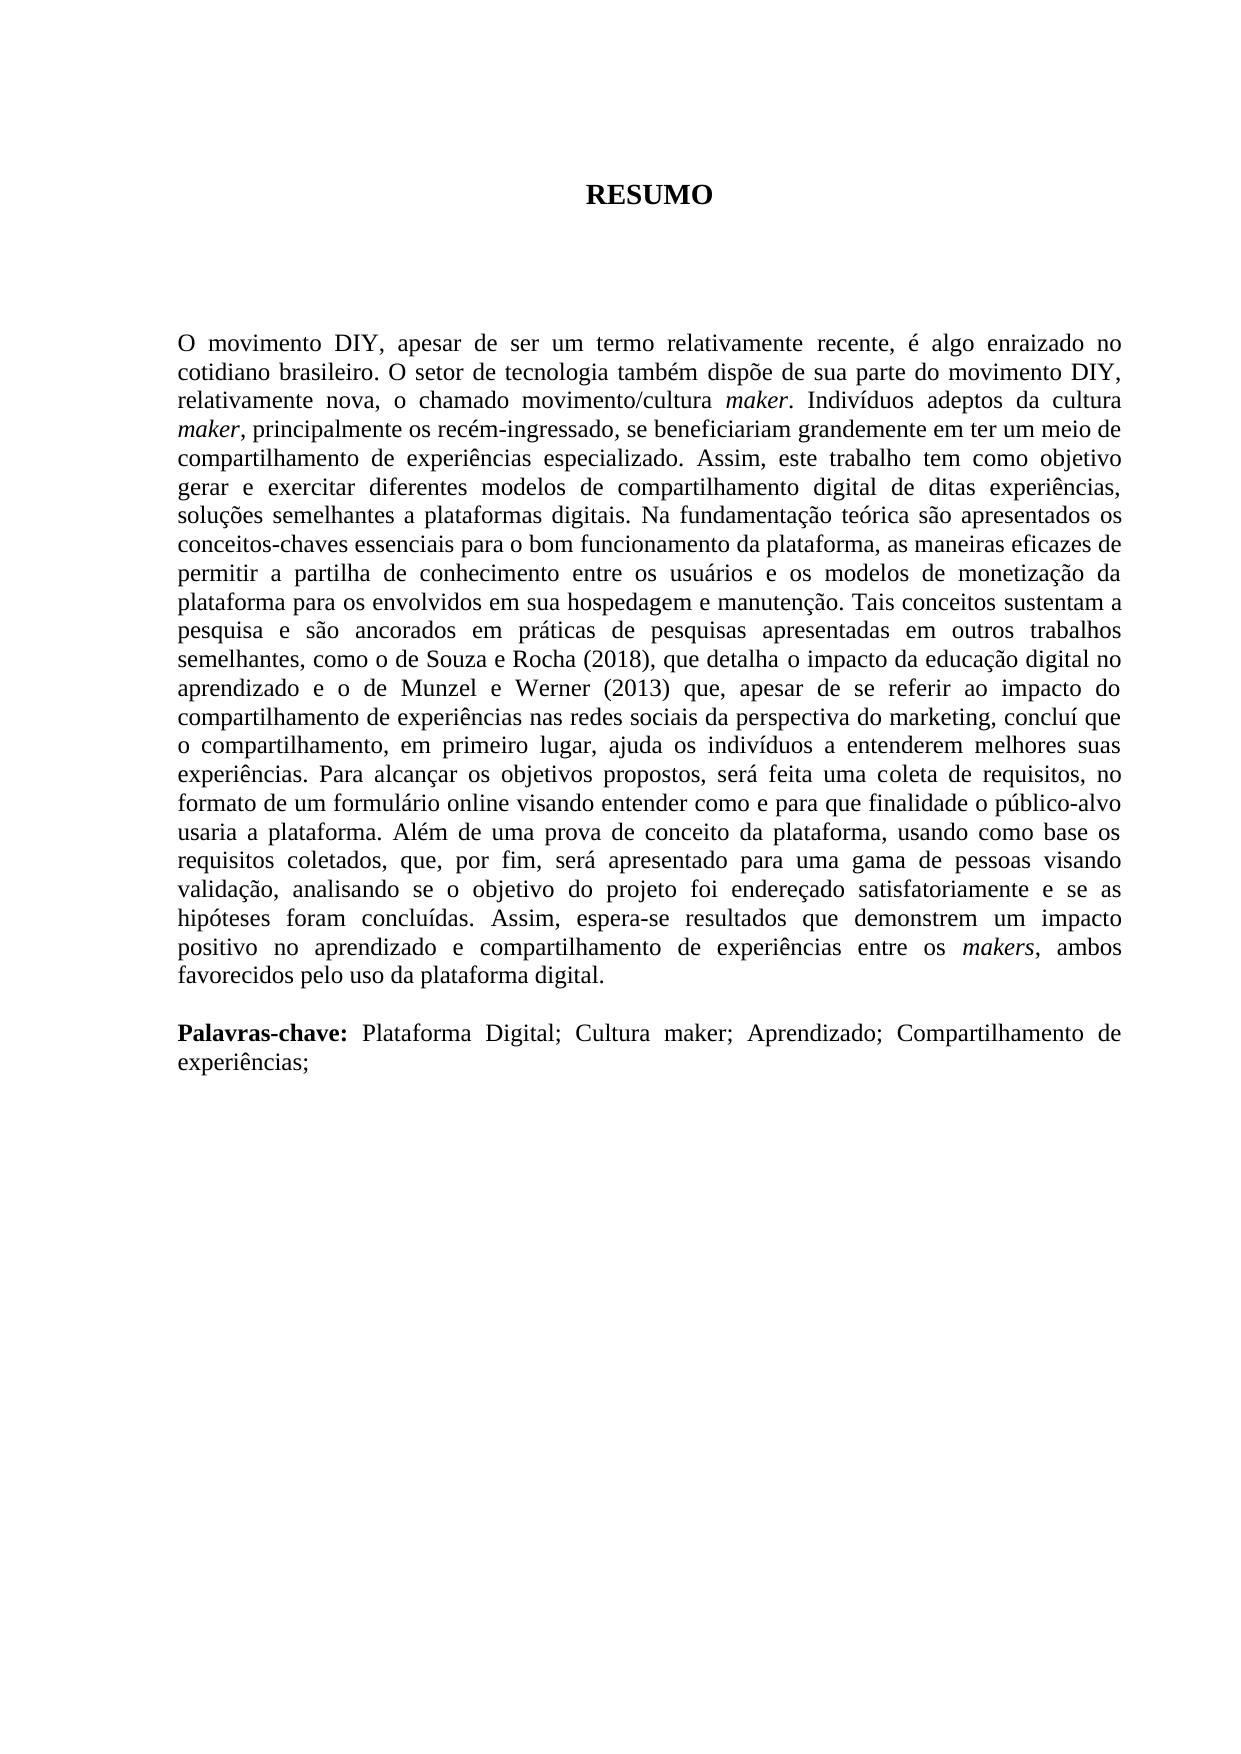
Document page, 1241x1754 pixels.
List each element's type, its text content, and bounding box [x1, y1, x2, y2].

text O movimento DIY, apesar de ser um termo relativamente recente, é algo enraizado no cotidiano brasileiro. O setor de tecnologia também dispõe de sua parte do movimento DIY, relativamente nova, o chamado movimento/cultura maker. Indivíduos adeptos da cultura maker, principalmente os recém-ingressado, se beneficiariam grandemente em ter um meio de compartilhamento de experiências especializado. Assim, este trabalho tem como objetivo gerar e exercitar diferentes modelos de compartilhamento digital de ditas experiências, soluções semelhantes a plataformas digitais. Na fundamentação teórica são apresentados os conceitos-chaves essenciais para o bom funcionamento da plataforma, as maneiras eficazes de permitir a partilha de conhecimento entre os usuários e os modelos de monetização da plataforma para os envolvidos em sua hospedagem e manutenção. Tais conceitos sustentam a pesquisa e são ancorados em práticas de pesquisas apresentadas em outros trabalhos semelhantes, como o de Souza e Rocha (2018), que detalha o impacto da educação digital no aprendizado e o de Munzel e Werner (2013) que, apesar de se referir ao impacto do compartilhamento de experiências nas redes sociais da perspectiva do marketing, concluí que o compartilhamento, em primeiro lugar, ajuda os indivíduos a entenderem melhores suas experiências. Para alcançar os objetivos propostos, será feita uma coleta de requisitos, no formato de um formulário online visando entender como e para que finalidade o público-alvo usaria a plataforma. Além de uma prova de conceito da plataforma, usando como base os requisitos coletados, que, por fim, será apresentado para uma gama de pessoas visando validação, analisando se o objetivo do projeto foi endereçado satisfatoriamente e se as hipóteses foram concluídas. Assim, espera-se resultados que demonstrem um impacto positivo no aprendizado e compartilhamento de experiências entre os makers, ambos favorecidos pelo uso da plataforma digital. [177, 328, 1122, 989]
text RESUMO [177, 177, 1122, 211]
text Palavras-chave: Plataforma Digital; Cultura maker; Aprendizado; Compartilhamento de experiências; [177, 1018, 1122, 1076]
